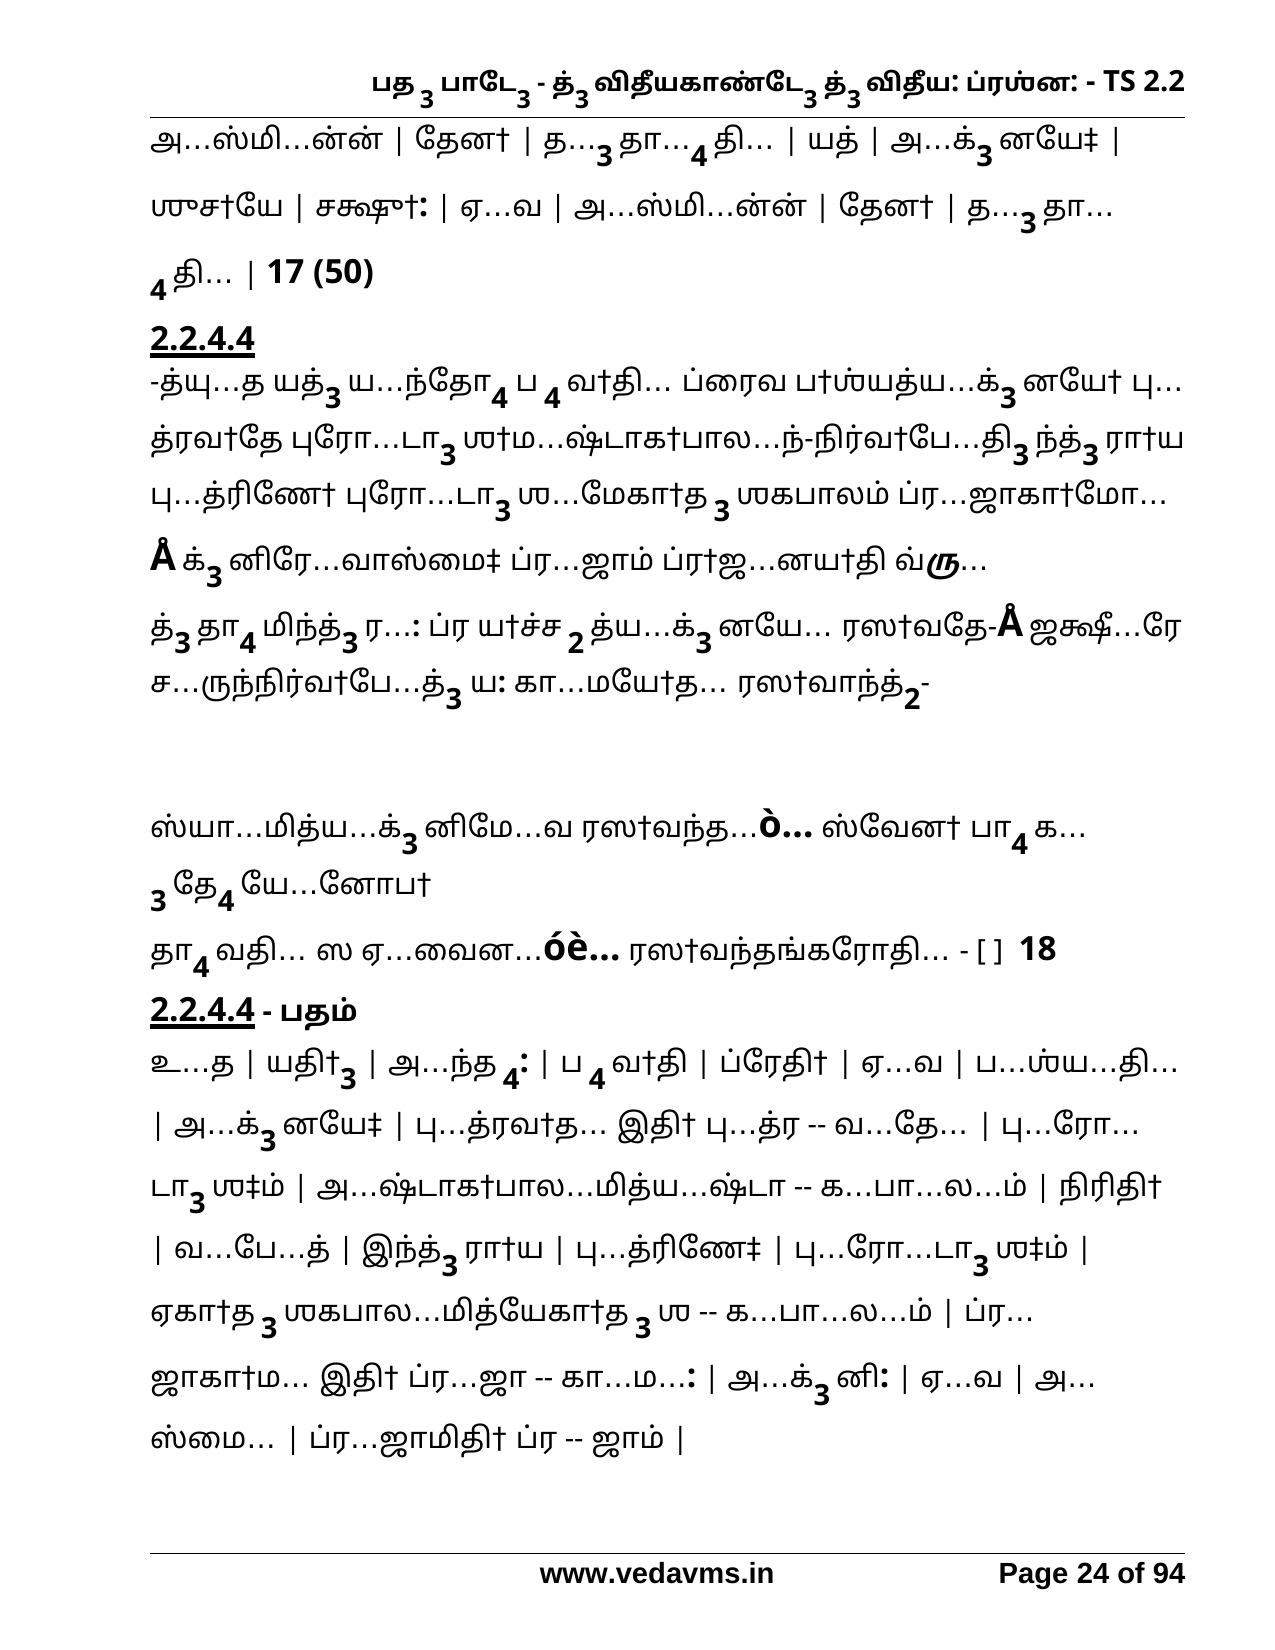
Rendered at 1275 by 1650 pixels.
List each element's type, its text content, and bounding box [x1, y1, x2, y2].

text -த்யு…த யத்3ய…ந்தோ4 ப4வ†தி… ப்ரைவ ப†ஶ்யத்ய…க்3னயே† பு…த்ரவ†தே புரோ…டா3ஶ†ம…ஷ்டாக†பால…ந்-நிர்வ†பே…தி3ந்த்3ரா†ய பு…த்ரிணே† புரோ…டா3ஶ…மேகா†த3ஶகபாலம் ப்ர…ஜாகா†மோ…Åக்3னிரே…வாஸ்மை‡ ப்ர…ஜாம் ப்ர†ஜ…னய†தி வ்ரு…த்3தா4மிந்த்3ர…: ப்ர ய†ச்ச2த்ய…க்3னயே… ரஸ†வதே-Åஜக்ஷீ…ரே ச…ருந்நிர்வ†பே…த்3 ய: கா…மயே†த… ரஸ†வாந்த்2- [150, 360, 1185, 718]
text அ…ஸ்மி…ன்ன் | தேன† | த…3தா…4தி… | யத் | அ…க்3னயே‡ | ஶுச†யே | சக்ஷு†: | ஏ…வ | அ…ஸ்மி…ன்ன் | தேன† | த…3தா…4தி… | 17 (50) [150, 118, 1185, 309]
text உ…த | யதி†3 | அ…ந்த4: | ப4வ†தி | ப்ரேதி† | ஏ…வ | ப…ஶ்ய…தி… | அ…க்3னயே‡ | பு…த்ரவ†த… இதி† பு…த்ர -- வ…தே… | பு…ரோ…டா3ஶ‡ம் | அ…ஷ்டாக†பால…மித்ய…ஷ்டா -- க…பா…ல…ம் | நிரிதி† | வ…பே…த் | இந்த்3ரா†ய | பு…த்ரிணே‡ | பு…ரோ…டா3ஶ‡ம் | [150, 1036, 1185, 1284]
text தா4வதி… ஸ ஏ…வைன…óè… ரஸ†வந்தங்கரோதி… - [ ] 18 [150, 920, 1185, 985]
text 2.2.4.4 - பதம் [150, 985, 1185, 1032]
text 2.2.4.4 [150, 315, 1185, 360]
text ஸ்யா…மித்ய…க்3னிமே…வ ரஸ†வந்த…ò… ஸ்வேன† பா4க…3தே4யே…னோப† [150, 797, 1185, 920]
text ஏகா†த3ஶகபால…மித்யேகா†த3ஶ -- க…பா…ல…ம் | ப்ர…ஜாகா†ம… இதி† ப்ர…ஜா -- கா…ம…: | அ…க்3னி: | ஏ…வ | அ…ஸ்மை… | ப்ர…ஜாமிதி† ப்ர -- ஜாம் | [150, 1290, 1185, 1459]
